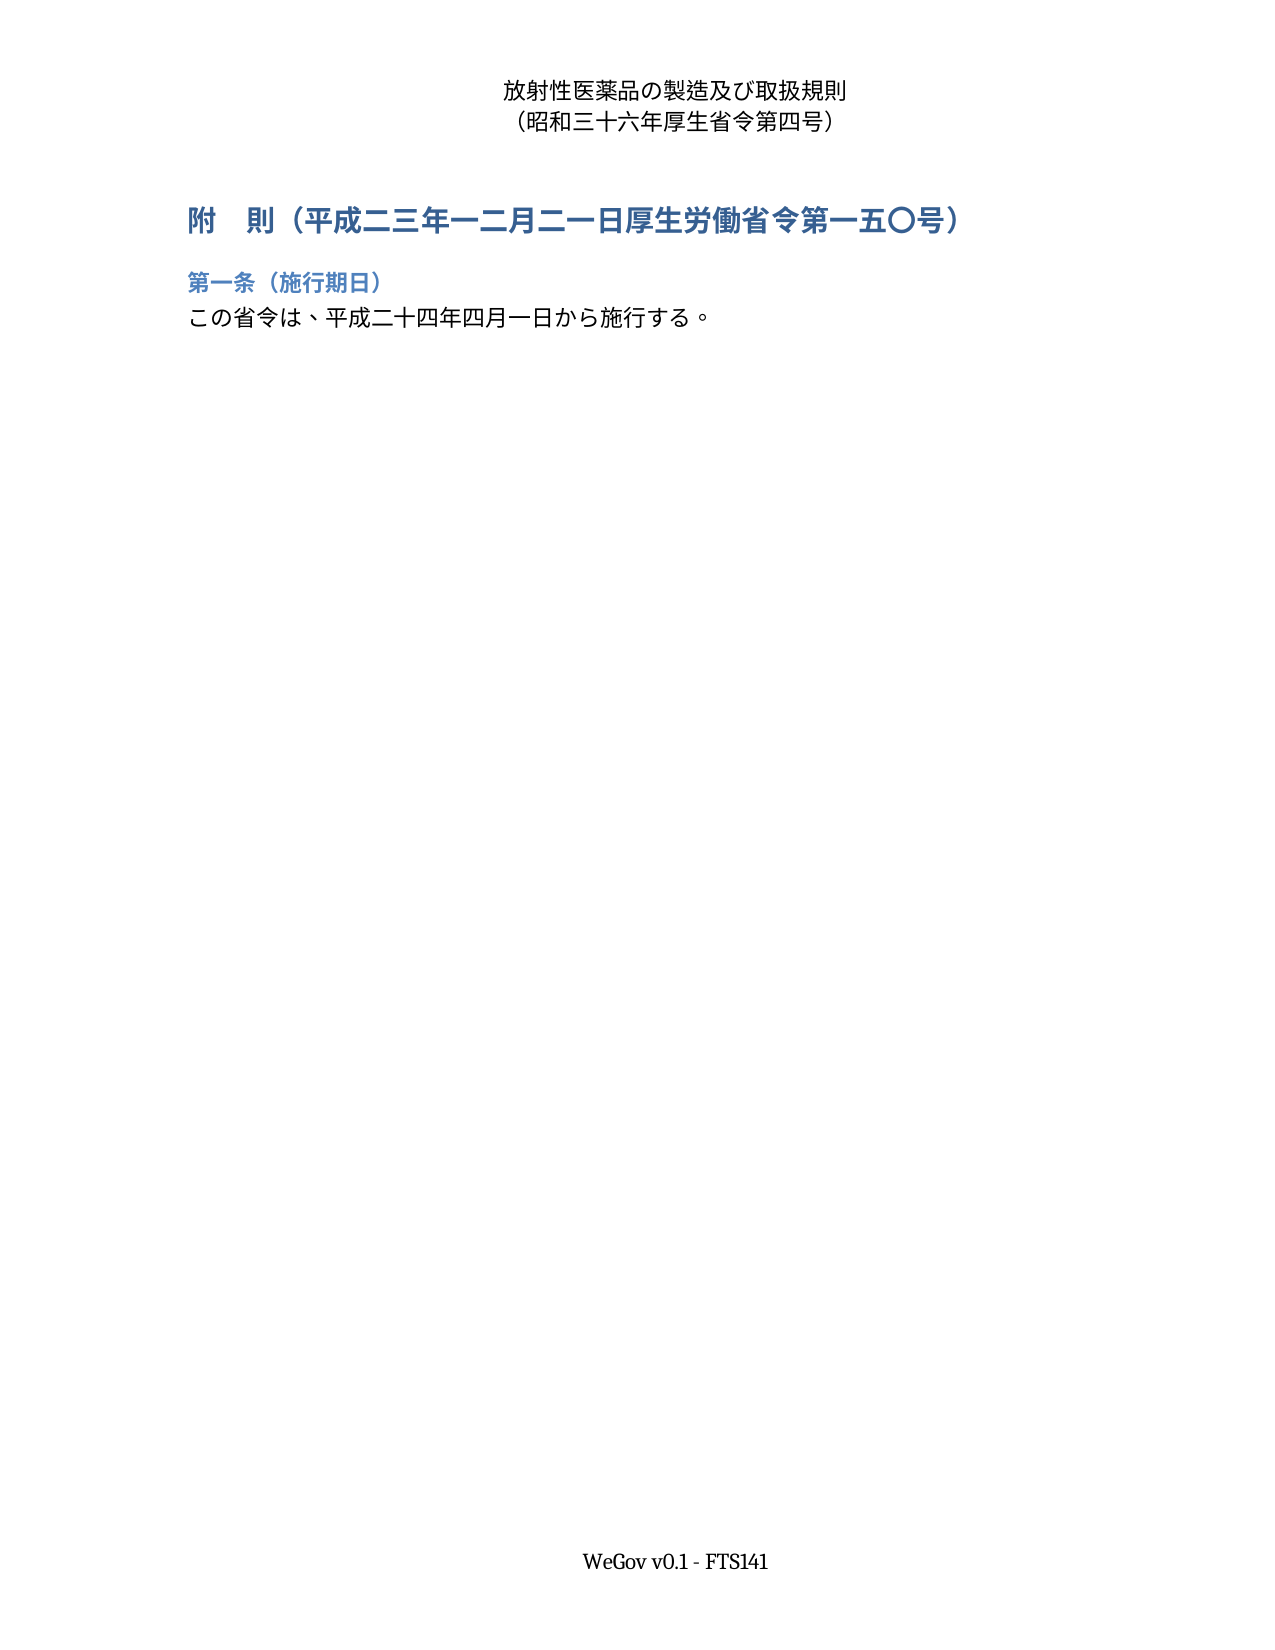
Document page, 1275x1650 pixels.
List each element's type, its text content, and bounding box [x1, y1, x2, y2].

subtitle 附 則（平成二三年一二月二一日厚生労働省令第一五〇号） [187, 200, 1087, 240]
text この省令は、平成二十四年四月一日から施行する。 [187, 302, 1087, 334]
subtitle 第一条（施行期日） [187, 266, 1087, 298]
